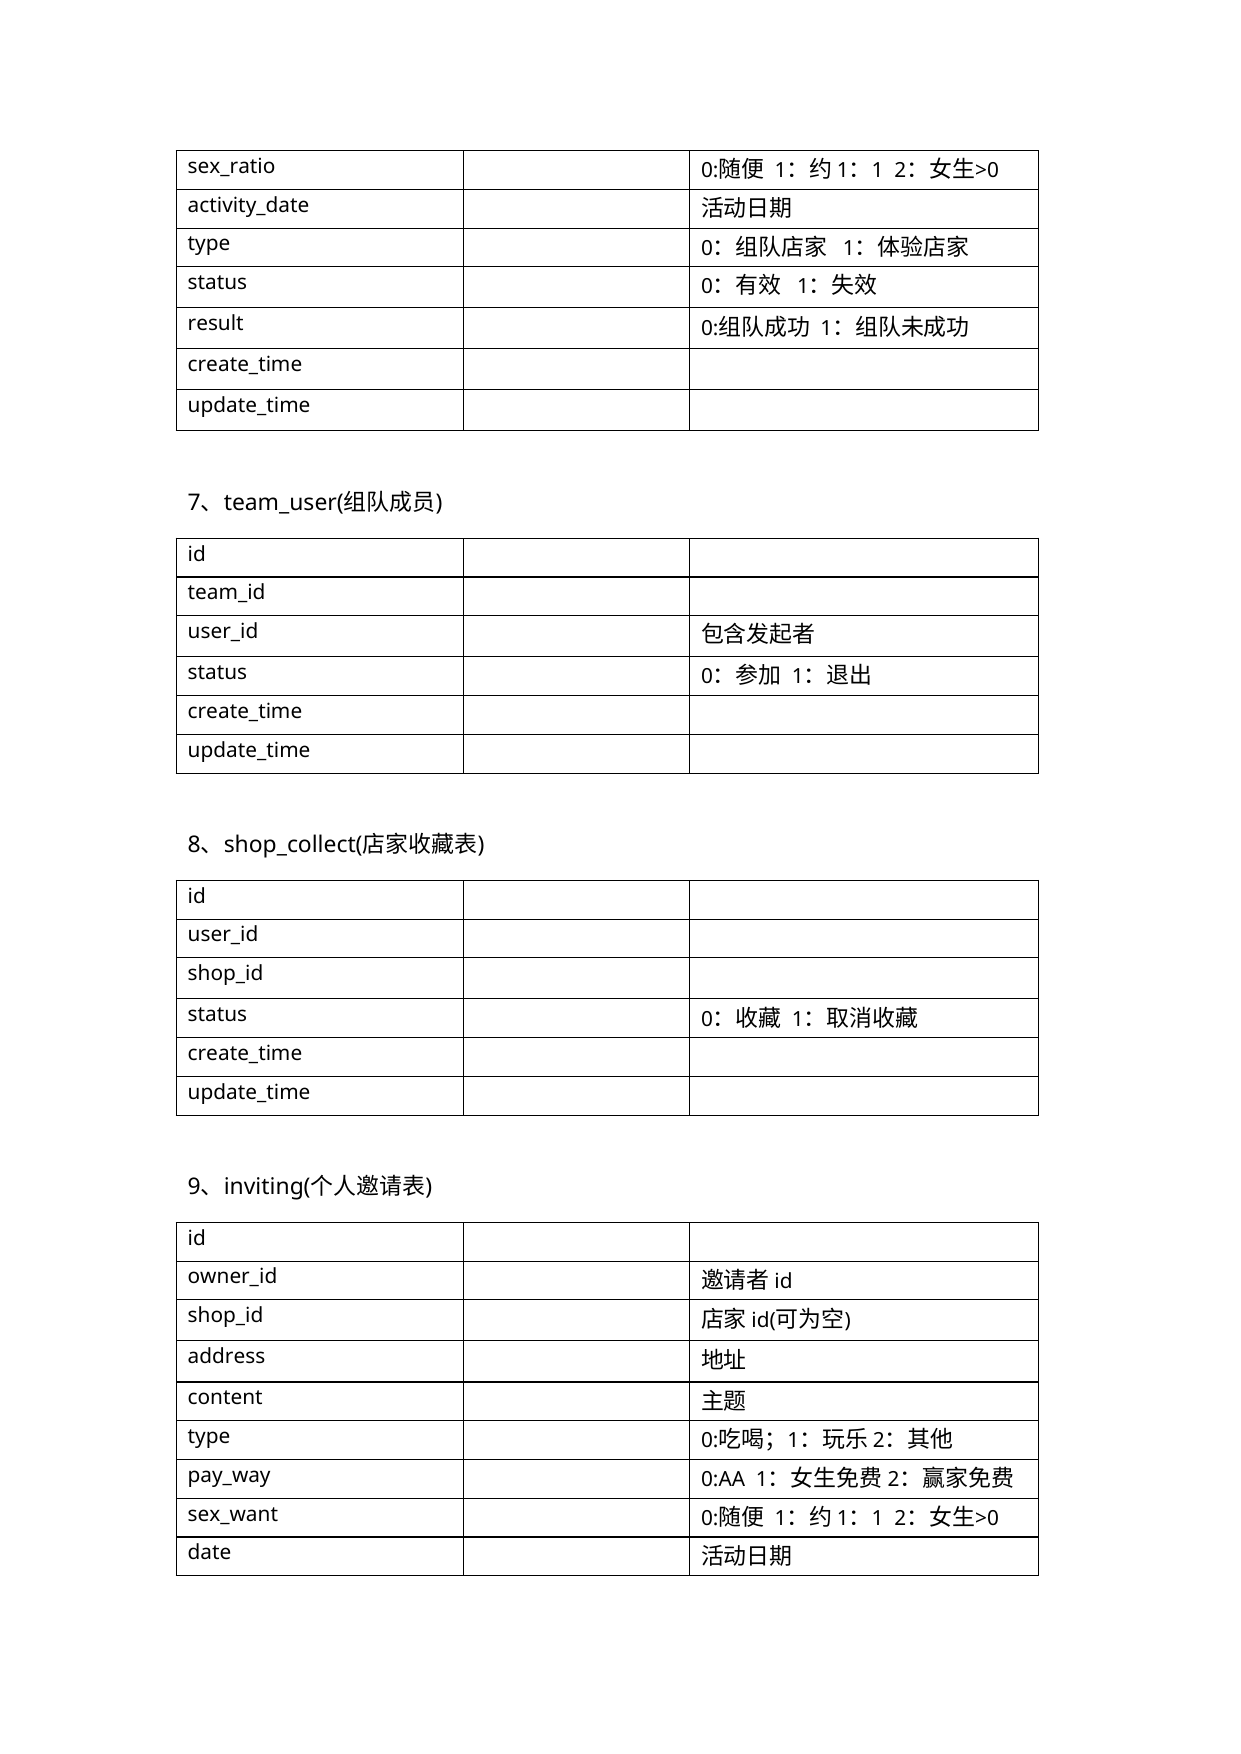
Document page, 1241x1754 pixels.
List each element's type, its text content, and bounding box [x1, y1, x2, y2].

table_cell [464, 1038, 689, 1076]
table_cell [464, 1499, 689, 1536]
table_cell type [177, 1421, 463, 1459]
table_cell [464, 151, 689, 189]
table_cell sex_want [177, 1499, 463, 1536]
table_cell [464, 1341, 689, 1381]
table_cell [464, 958, 689, 998]
table_cell 0:AA 1：女生免费 2：赢家免费 [690, 1460, 1038, 1498]
table_cell status [177, 999, 463, 1037]
table_cell [464, 1421, 689, 1459]
table_cell 包含发起者 [690, 616, 1038, 656]
table_cell 活动日期 [690, 190, 1038, 227]
table_cell type [177, 229, 463, 266]
table_cell [690, 1038, 1038, 1076]
table_cell [690, 696, 1038, 734]
table_cell [464, 390, 689, 430]
table_cell team_id [177, 578, 463, 615]
table_cell [464, 190, 689, 227]
table_cell [464, 578, 689, 615]
table_cell 0：参加 1：退出 [690, 657, 1038, 695]
table_header id [177, 539, 463, 576]
table_cell 0：组队店家 1：体验店家 [690, 229, 1038, 266]
table_cell [464, 1460, 689, 1498]
table_cell create_time [177, 349, 463, 389]
table_cell [464, 696, 689, 734]
table_cell address [177, 1341, 463, 1381]
table_cell create_time [177, 1038, 463, 1076]
table_cell [464, 1262, 689, 1299]
table_cell date [177, 1538, 463, 1575]
table_cell [464, 1383, 689, 1420]
table_cell shop_id [177, 1300, 463, 1340]
table_cell status [177, 267, 463, 307]
table_cell 地址 [690, 1341, 1038, 1381]
table_header [464, 1223, 689, 1261]
table_header id [177, 881, 463, 918]
table_cell 邀请者id [690, 1262, 1038, 1299]
table_cell user_id [177, 920, 463, 957]
table_cell [464, 1300, 689, 1340]
table_cell status [177, 657, 463, 695]
table_cell [464, 308, 689, 348]
table_cell 0：收藏 1：取消收藏 [690, 999, 1038, 1037]
table_header [464, 881, 689, 918]
table_cell [464, 267, 689, 307]
table_cell 活动日期 [690, 1538, 1038, 1575]
table_cell 0:随便 1：约1：1 2：女生>0 [690, 151, 1038, 189]
table_cell activity_date [177, 190, 463, 227]
table_cell 店家id(可为空) [690, 1300, 1038, 1340]
table_cell [690, 349, 1038, 389]
table_cell result [177, 308, 463, 348]
table_cell content [177, 1383, 463, 1420]
table_header [690, 539, 1038, 576]
table_cell create_time [177, 696, 463, 734]
table_cell update_time [177, 1077, 463, 1114]
table_cell 0:组队成功 1：组队未成功 [690, 308, 1038, 348]
table_cell owner_id [177, 1262, 463, 1299]
table_cell [690, 578, 1038, 615]
table_cell [464, 999, 689, 1037]
table_cell 0:随便 1：约1：1 2：女生>0 [690, 1499, 1038, 1536]
text 9、inviting(个人邀请表) [187, 1168, 1053, 1201]
table_cell [464, 657, 689, 695]
table_cell [690, 1077, 1038, 1114]
table_header [690, 881, 1038, 918]
table_cell 0：有效 1：失效 [690, 267, 1038, 307]
table_cell update_time [177, 735, 463, 772]
table_header [690, 1223, 1038, 1261]
table_cell [690, 390, 1038, 430]
table_header id [177, 1223, 463, 1261]
table_cell [690, 920, 1038, 957]
table_cell [464, 616, 689, 656]
table_cell [464, 349, 689, 389]
table_cell user_id [177, 616, 463, 656]
table_cell [464, 735, 689, 772]
table_cell sex_ratio [177, 151, 463, 189]
text 7、team_user(组队成员) [187, 483, 1053, 517]
table_cell update_time [177, 390, 463, 430]
table_cell shop_id [177, 958, 463, 998]
table_cell pay_way [177, 1460, 463, 1498]
table_header [464, 539, 689, 576]
table_cell [464, 1538, 689, 1575]
text 8、shop_collect(店家收藏表) [187, 826, 1053, 859]
table_cell 0:吃喝；1：玩乐 2：其他 [690, 1421, 1038, 1459]
table_cell [464, 1077, 689, 1114]
table_cell [690, 958, 1038, 998]
table_cell [690, 735, 1038, 772]
table_cell 主题 [690, 1383, 1038, 1420]
table_cell [464, 920, 689, 957]
table_cell [464, 229, 689, 266]
